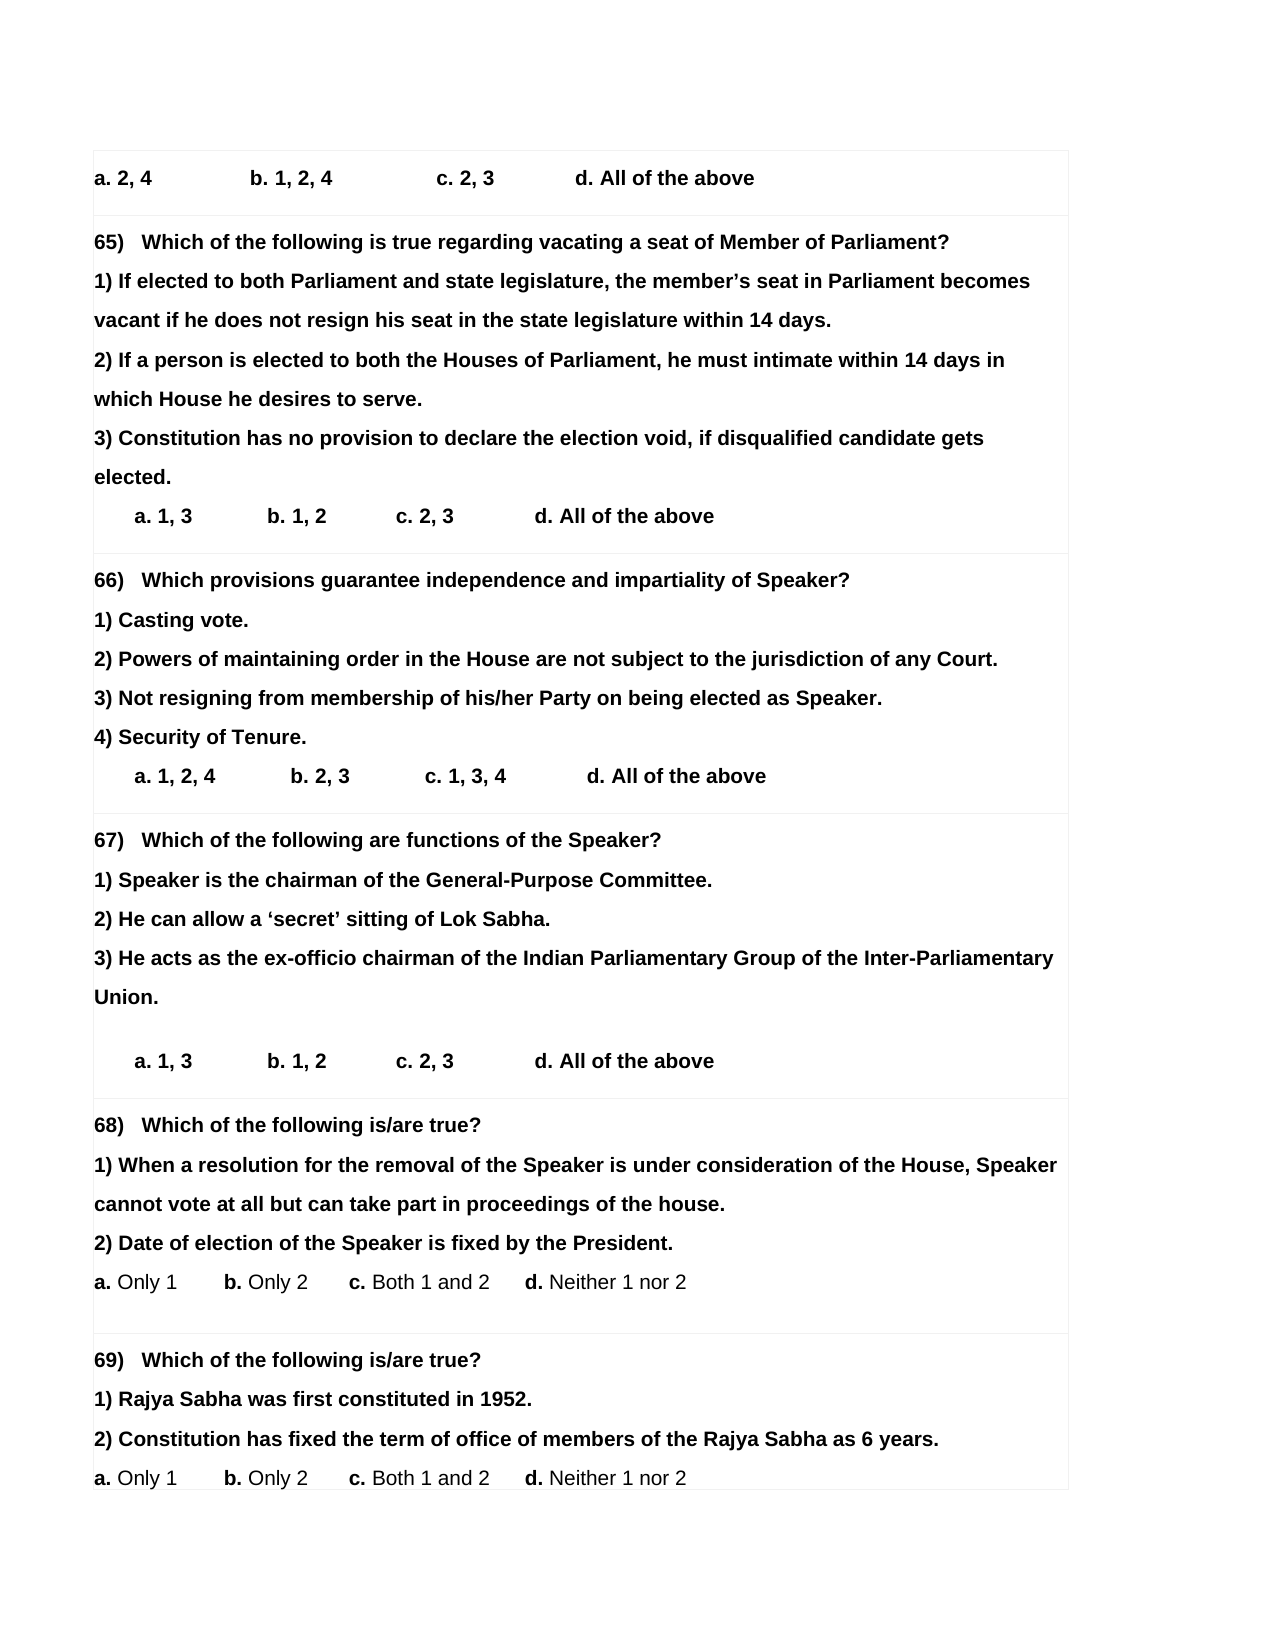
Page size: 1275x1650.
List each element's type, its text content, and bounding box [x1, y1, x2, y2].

table_cell 66) Which provisions guarantee independence and impartiality of Speaker? 1) Casting vote. 2) Powers of maintaining order in the House are not subject to the jurisdiction of any Court. 3) Not resigning from membership of his/her Party on being elected as Speaker. 4) Security of Tenure. a. 1, 2, 4 b. 2, 3 c. 1, 3, 4 d. All of the above [94, 554, 1068, 813]
table_cell 68) Which of the following is/are true? 1) When a resolution for the removal of the Speaker is under consideration of the House, Speaker cannot vote at all but can take part in proceedings of the house. 2) Date of election of the Speaker is fixed by the President. a. Only 1 b. Only 2 c. Both 1 and 2 d. Neither 1 nor 2 [94, 1099, 1068, 1333]
table_cell 67) Which of the following are functions of the Speaker? 1) Speaker is the chairman of the General-Purpose Committee. 2) He can allow a ‘secret’ sitting of Lok Sabha. 3) He acts as the ex-officio chairman of the Indian Parliamentary Group of the Inter-Parliamentary Union. a. 1, 3 b. 1, 2 c. 2, 3 d. All of the above [94, 814, 1068, 1098]
table_cell 65) Which of the following is true regarding vacating a seat of Member of Parliament? 1) If elected to both Parliament and state legislature, the member’s seat in Parliament becomes vacant if he does not resign his seat in the state legislature within 14 days. 2) If a person is elected to both the Houses of Parliament, he must intimate within 14 days in which House he desires to serve. 3) Constitution has no provision to declare the election void, if disqualified candidate gets elected. a. 1, 3 b. 1, 2 c. 2, 3 d. All of the above [94, 216, 1068, 553]
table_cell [94, 1334, 1068, 1489]
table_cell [94, 151, 1068, 214]
